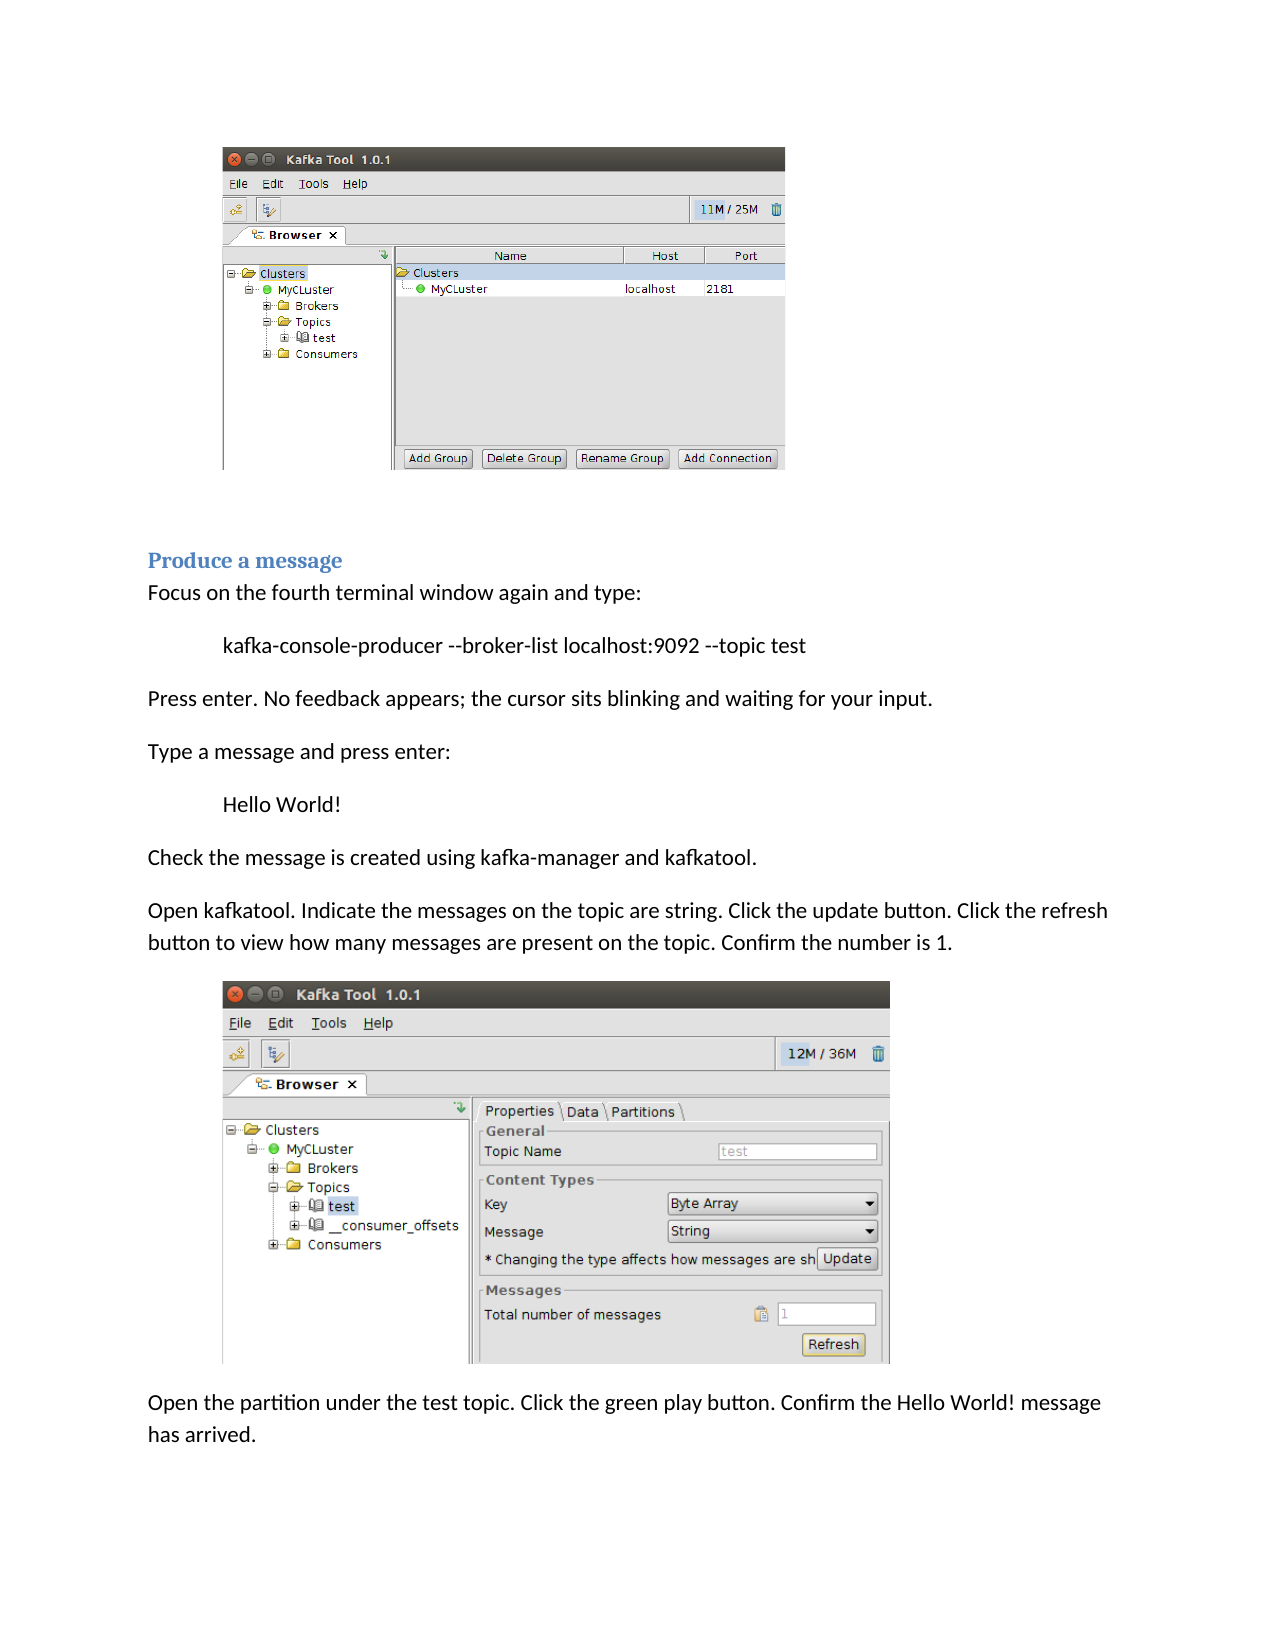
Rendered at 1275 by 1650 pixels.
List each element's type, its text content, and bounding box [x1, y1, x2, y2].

picture [222, 981, 890, 1364]
text Hello World! [148, 790, 1127, 818]
text kafka-console-producer --broker-list localhost:9092 --topic test [148, 631, 1127, 659]
text Open kafkatool. Indicate the messages on the topic are string. Click the update button. Click the refresh button to view how many messages are present on the topic. Confirm the number is 1. [148, 896, 1127, 956]
text Check the message is created using kafka-manager and kafkatool. [148, 843, 1127, 871]
subtitle Produce a message [148, 548, 1127, 574]
text Type a message and press enter: [148, 737, 1127, 765]
text Open the partition under the test topic. Click the green play button. Confirm the Hello World! message has arrived. [148, 1388, 1127, 1448]
text Press enter. No feedback appears; the cursor sits blinking and waiting for your input. [148, 684, 1127, 712]
picture [222, 147, 786, 470]
text Focus on the fourth terminal window again and type: [148, 578, 1127, 606]
